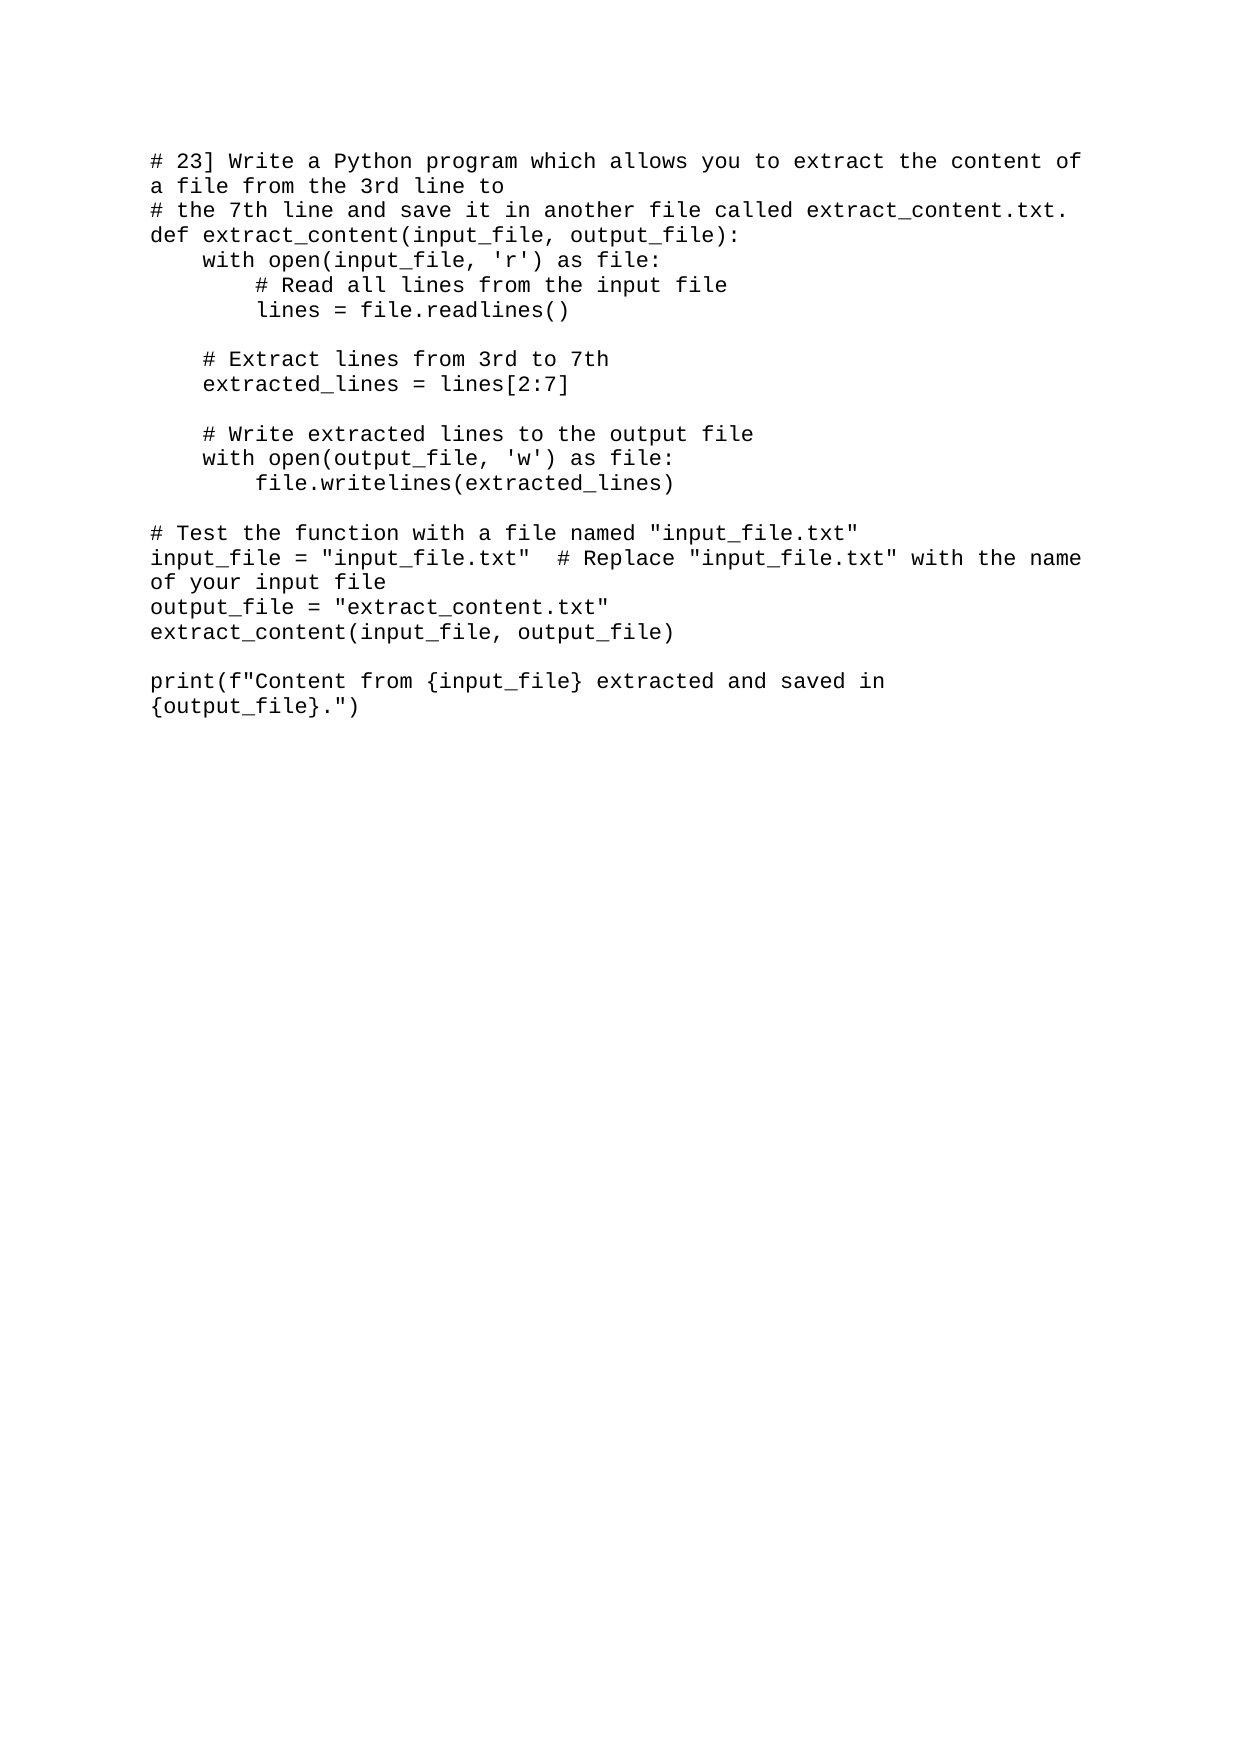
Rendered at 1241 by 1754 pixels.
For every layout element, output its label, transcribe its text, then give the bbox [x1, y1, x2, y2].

text lines = file.readlines() [150, 299, 1090, 323]
text file.writelines(extracted_lines) [150, 472, 1090, 497]
text # Write extracted lines to the output file [150, 423, 1090, 447]
text extracted_lines = lines[2:7] [150, 373, 1090, 398]
text # Read all lines from the input file [150, 274, 1090, 299]
text output_file = "extract_content.txt" [150, 596, 1090, 621]
text print(f"Content from {input_file} extracted and saved in {output_file}.") [150, 671, 1090, 720]
text extract_content(input_file, output_file) [150, 621, 1090, 646]
text def extract_content(input_file, output_file): [150, 224, 1090, 249]
text with open(output_file, 'w') as file: [150, 447, 1090, 472]
text # 23] Write a Python program which allows you to extract the content of a file from the 3rd line to [150, 150, 1090, 199]
text input_file = "input_file.txt" # Replace "input_file.txt" with the name of your input file [150, 547, 1090, 596]
text with open(input_file, 'r') as file: [150, 249, 1090, 274]
text # the 7th line and save it in another file called extract_content.txt. [150, 199, 1090, 224]
text # Extract lines from 3rd to 7th [150, 348, 1090, 373]
text # Test the function with a file named "input_file.txt" [150, 522, 1090, 547]
